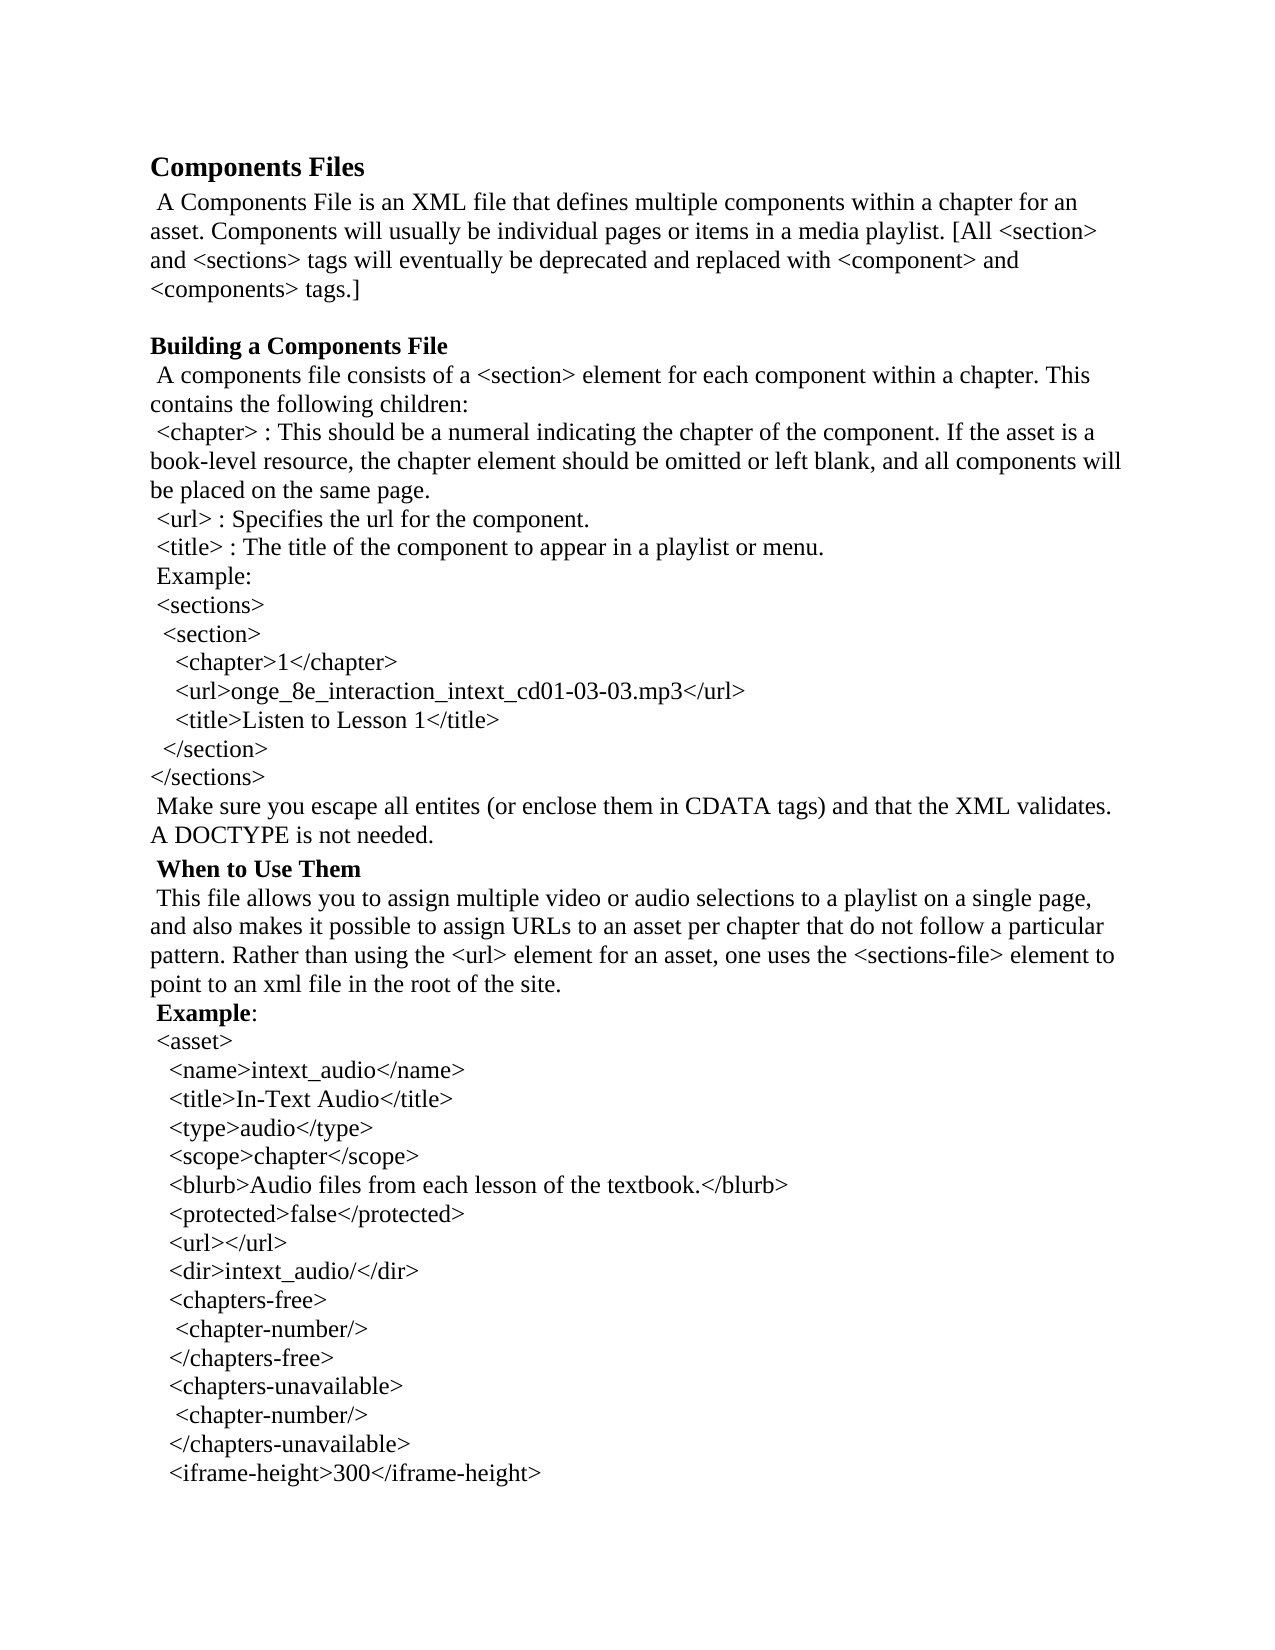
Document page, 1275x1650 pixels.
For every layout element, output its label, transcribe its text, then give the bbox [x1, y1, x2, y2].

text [150, 854, 1125, 1486]
subtitle Components Files [150, 150, 1125, 182]
text A Components File is an XML file that defines multiple components within a chapter for an asset. Components will usually be individual pages or items in a media playlist. [All <section> and <sections> tags will eventually be deprecated and replaced with <component> and <components> tags.] Building a Components File A components file consists of a <section> element for each component within a chapter. This contains the following children: <chapter> : This should be a numeral indicating the chapter of the component. If the asset is a book-level resource, the chapter element should be omitted or left blank, and all components will be placed on the same page. <url> : Specifies the url for the component. <title> : The title of the component to appear in a playlist or menu. Example: <sections> <section> <chapter>1</chapter> <url>onge_8e_interaction_intext_cd01-03-03.mp3</url> <title>Listen to Lesson 1</title> </section> </sections> Make sure you escape all entites (or enclose them in CDATA tags) and that the XML validates. A DOCTYPE is not needed. [150, 187, 1125, 849]
